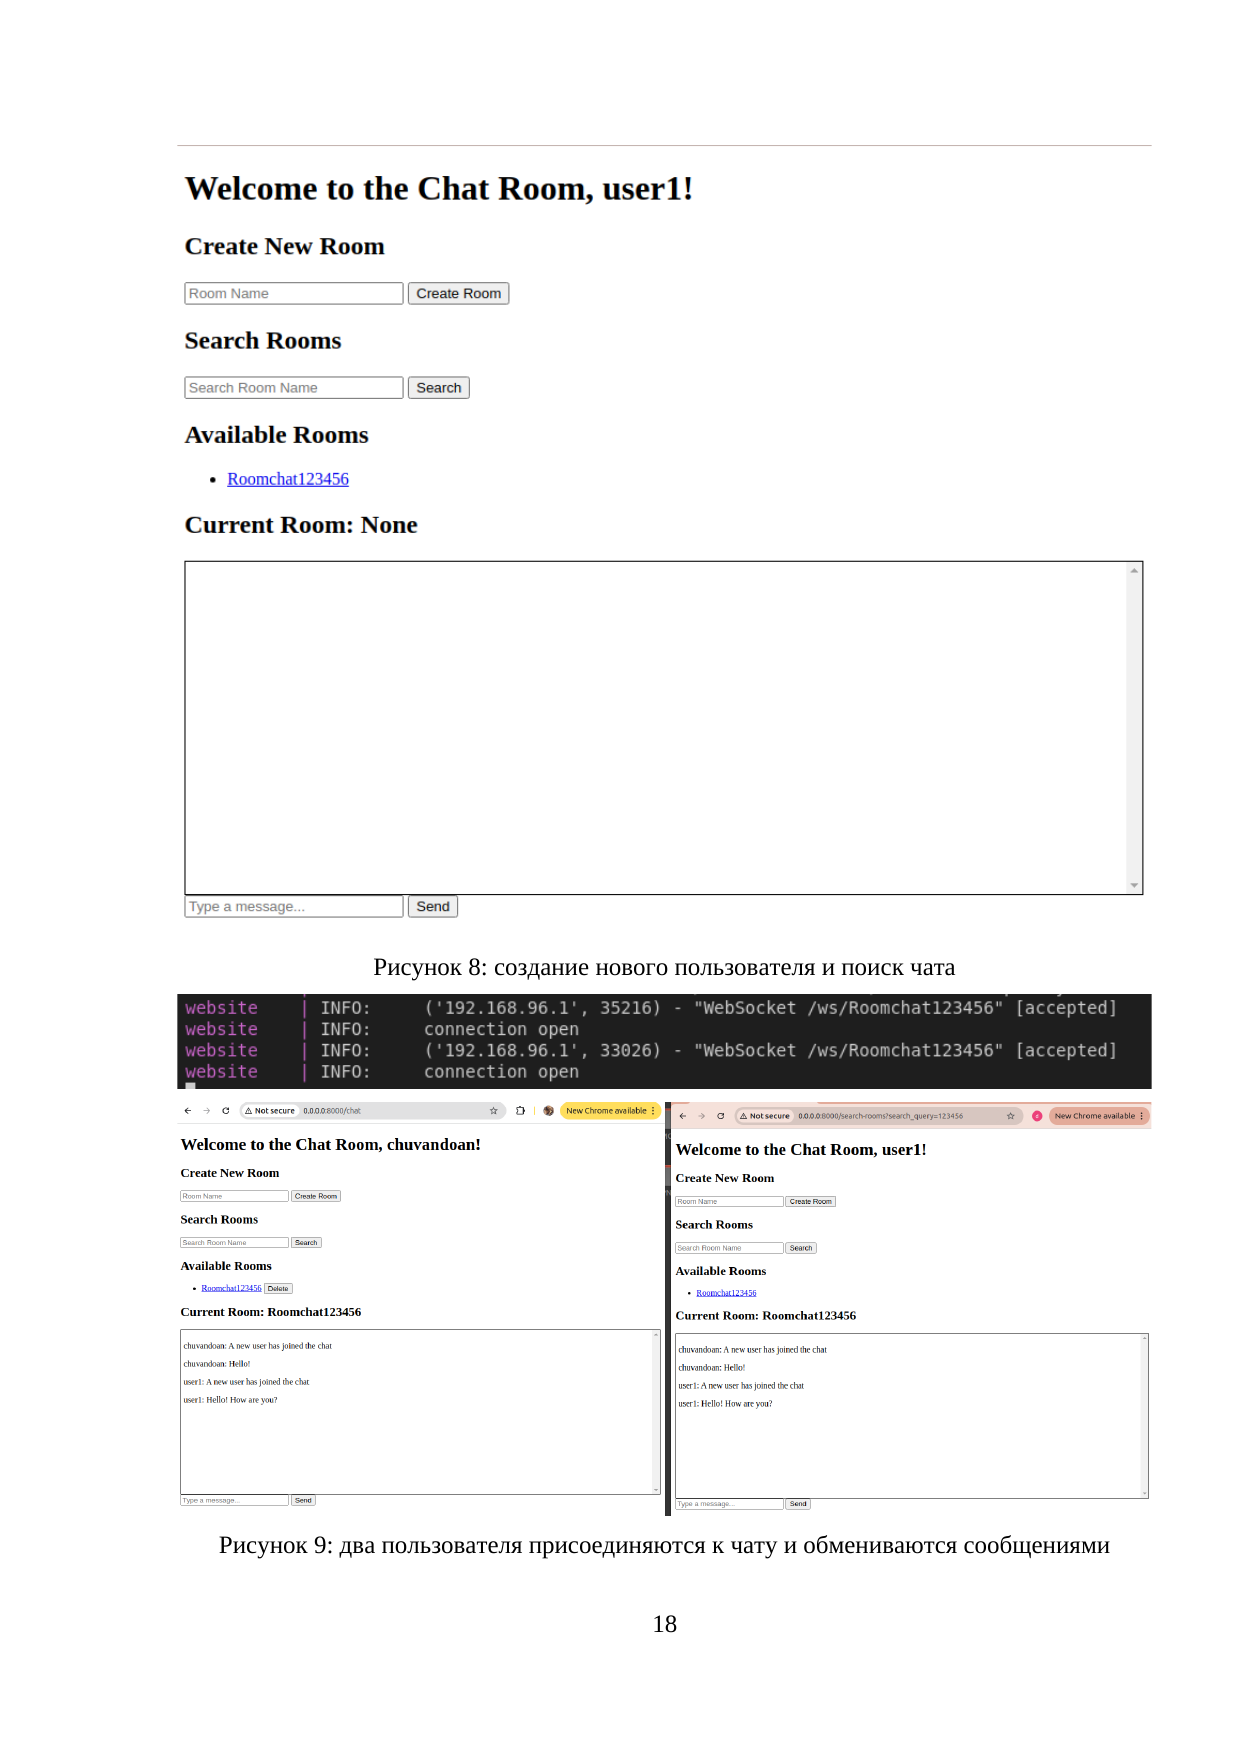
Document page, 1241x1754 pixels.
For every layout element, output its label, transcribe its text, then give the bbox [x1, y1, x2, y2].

picture [177, 145, 1152, 938]
text Рисунок 9: два пользователя присоединяются к чату и обмениваются сообщениями [177, 1530, 1152, 1558]
text Рисунок 8: создание нового пользователя и поиск чата [177, 952, 1152, 980]
picture [177, 994, 1152, 1089]
picture [177, 1102, 1152, 1516]
